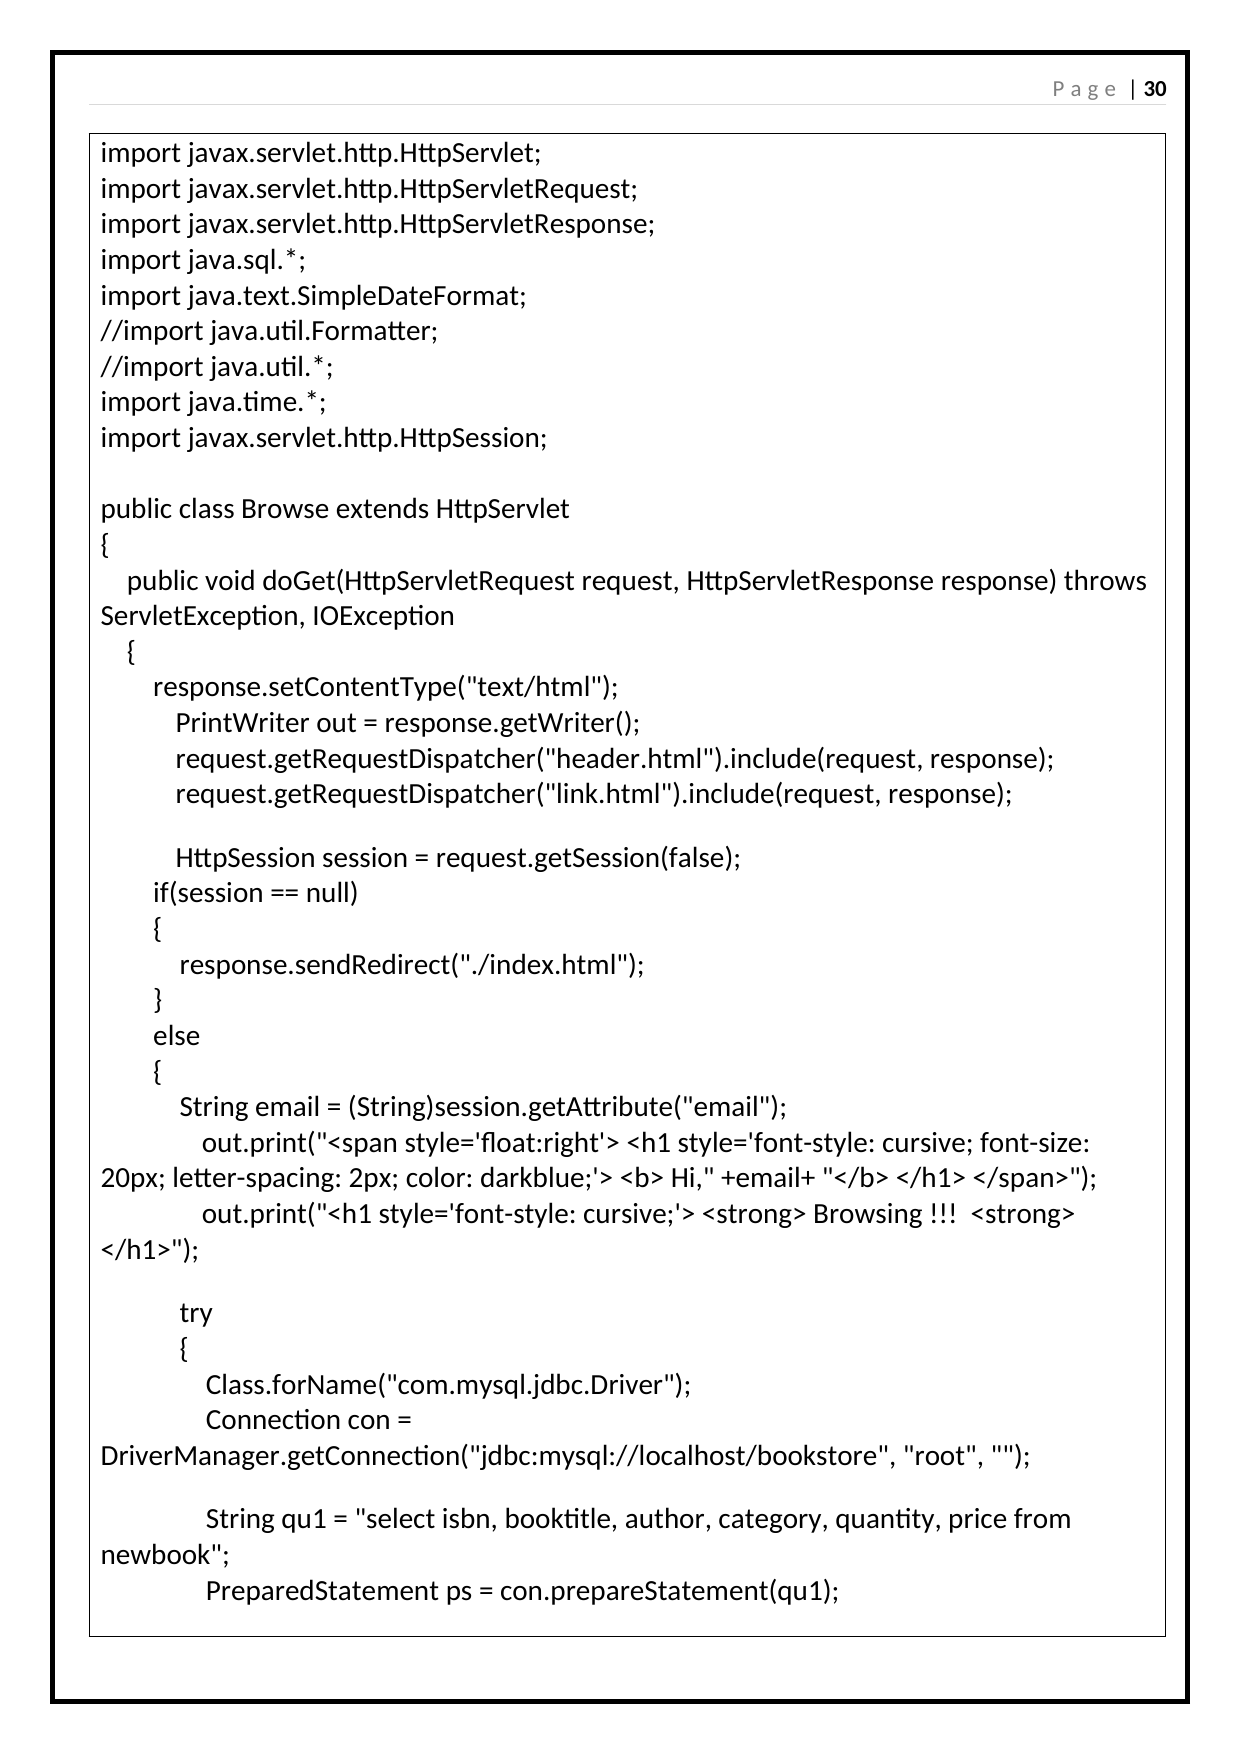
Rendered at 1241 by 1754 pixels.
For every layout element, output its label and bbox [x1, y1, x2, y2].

table_header [90, 134, 1165, 1636]
